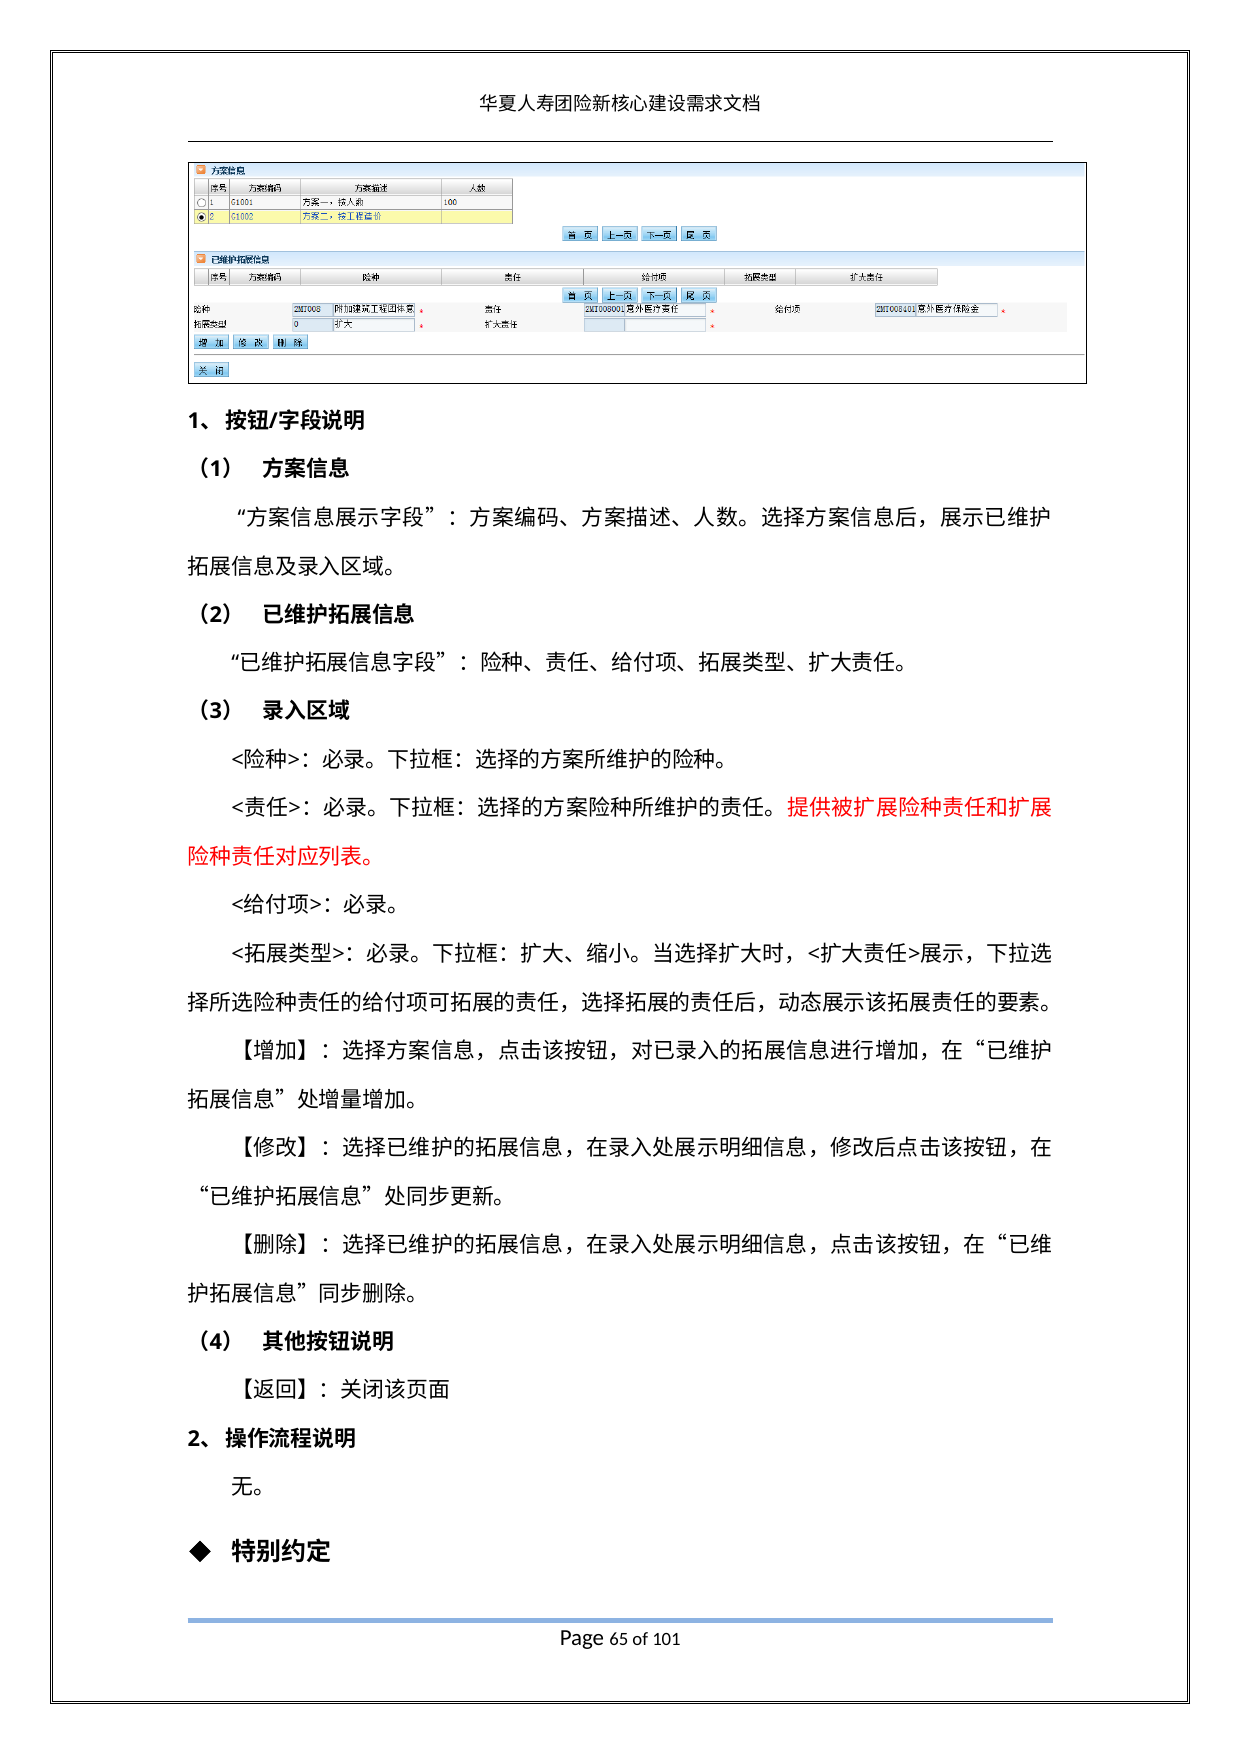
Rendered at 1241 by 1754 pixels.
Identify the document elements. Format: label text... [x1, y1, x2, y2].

text 无。 [187, 1469, 1053, 1501]
list 已维护拓展信息 [187, 597, 1053, 629]
text <拓展类型>：必录。下拉框：扩大、缩小。当选择扩大时，<扩大责任>展示，下拉选择所选险种责任的给付项可拓展的责任，选择拓展的责任后，动态展示该拓展责任的要素。 [187, 935, 1053, 1017]
list 按钮/字段说明 [187, 403, 1053, 435]
text <险种>：必录。下拉框：选择的方案所维护的险种。 [187, 742, 1053, 774]
list 方案信息 [187, 451, 1053, 484]
text 【返回】：关闭该页面 [187, 1372, 1053, 1404]
list 特别约定 [187, 1517, 1053, 1582]
text <给付项>：必录。 [187, 887, 1053, 919]
picture [189, 163, 1086, 383]
text “方案信息展示字段”：方案编码、方案描述、人数。选择方案信息后，展示已维护拓展信息及录入区域。 [187, 499, 1053, 581]
text 【删除】：选择已维护的拓展信息，在录入处展示明细信息，点击该按钮，在“已维护拓展信息”同步删除。 [187, 1227, 1053, 1308]
list 操作流程说明 [187, 1420, 1053, 1453]
text “已维护拓展信息字段”：险种、责任、给付项、拓展类型、扩大责任。 [187, 645, 1053, 677]
list 其他按钮说明 [187, 1324, 1053, 1356]
text 【增加】：选择方案信息，点击该按钮，对已录入的拓展信息进行增加，在“已维护拓展信息”处增量增加。 [187, 1032, 1053, 1114]
text <责任>：必录。下拉框：选择的方案险种所维护的责任。提供被扩展险种责任和扩展险种责任对应列表。 [187, 790, 1053, 871]
list 录入区域 [187, 693, 1053, 726]
text 【修改】：选择已维护的拓展信息，在录入处展示明细信息，修改后点击该按钮，在“已维护拓展信息”处同步更新。 [187, 1129, 1053, 1211]
